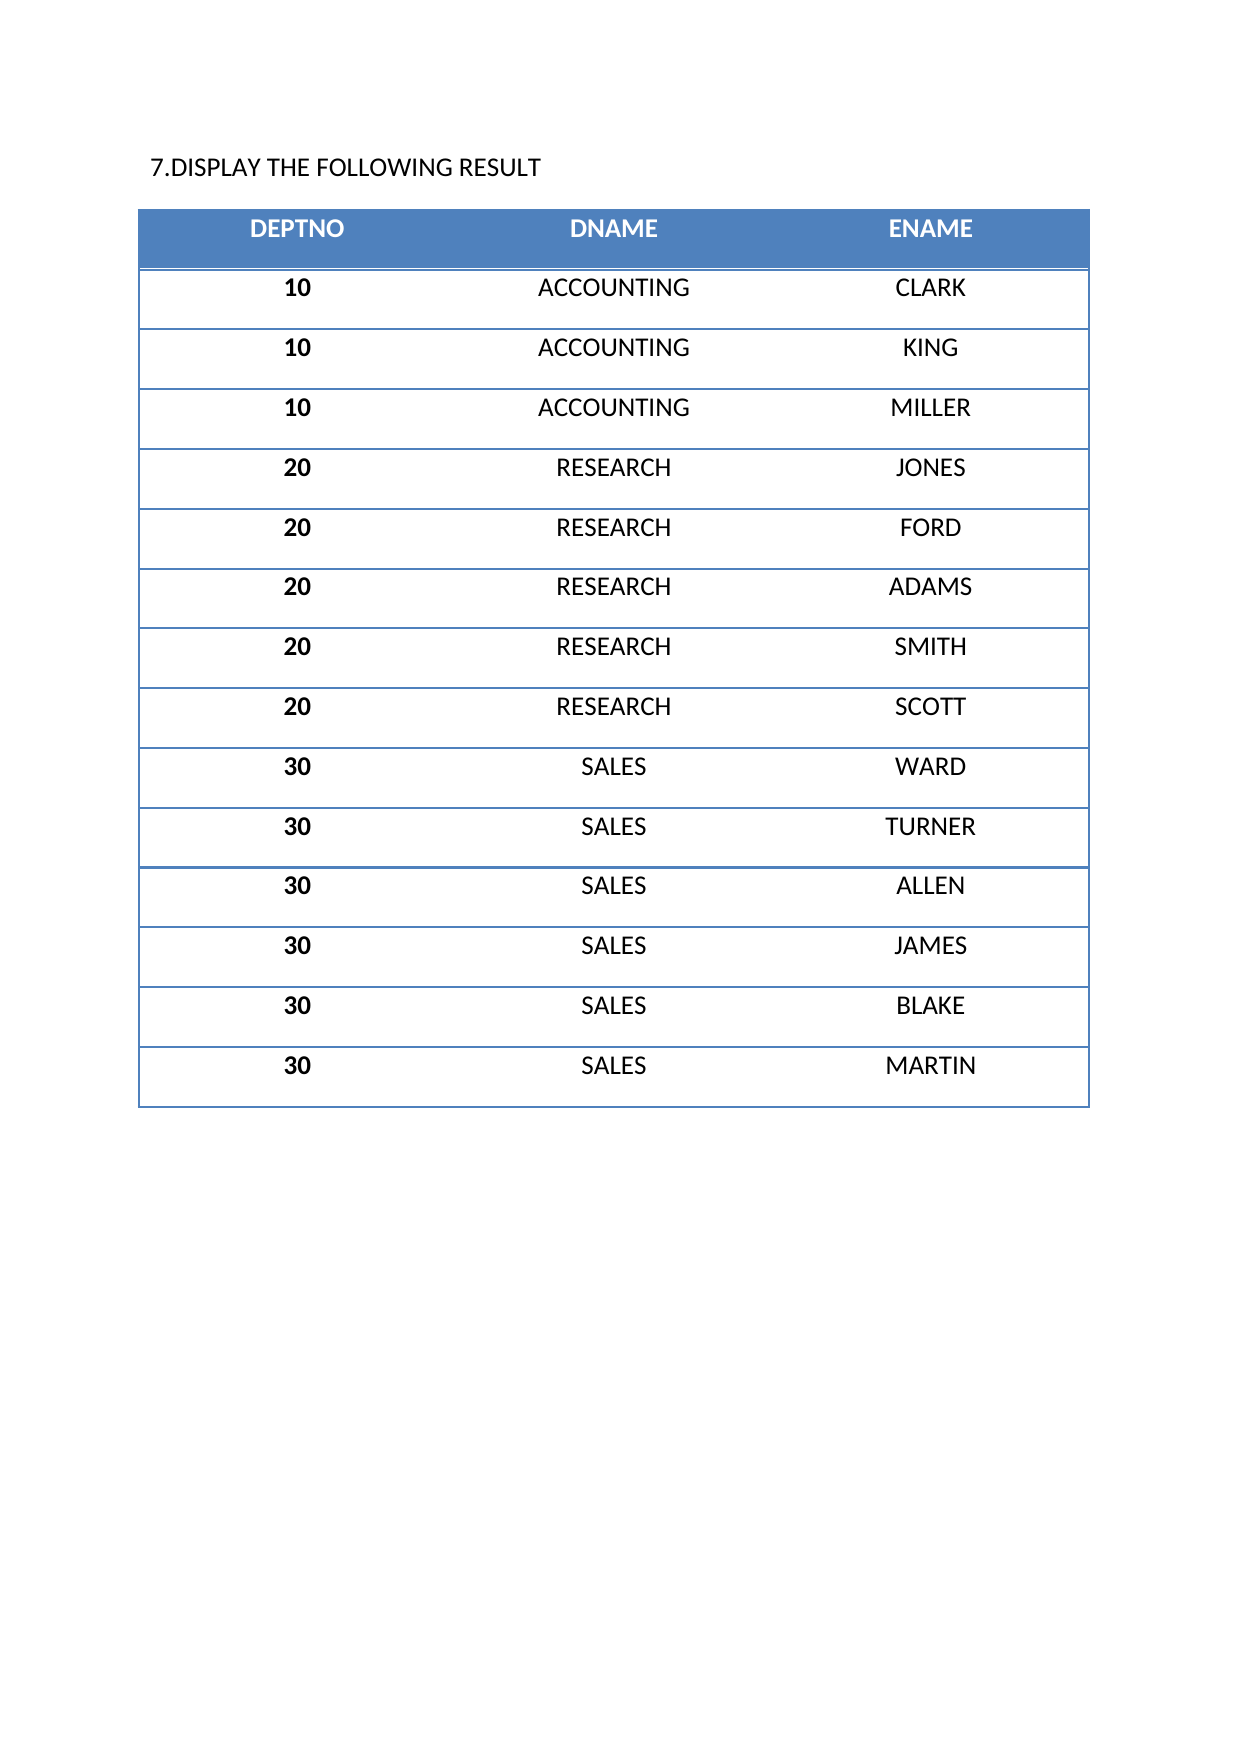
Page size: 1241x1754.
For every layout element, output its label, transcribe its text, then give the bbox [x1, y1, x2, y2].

table_cell 30 [140, 988, 455, 1046]
table_cell 10 [140, 330, 455, 388]
table_cell 20 [140, 629, 455, 687]
table_cell RESEARCH [455, 689, 772, 747]
table_cell ADAMS [772, 570, 1088, 627]
table_cell SALES [455, 988, 772, 1046]
table_cell WARD [772, 749, 1088, 807]
table_cell MILLER [772, 390, 1088, 448]
table_cell ACCOUNTING [455, 390, 772, 448]
table_cell RESEARCH [455, 450, 772, 508]
table_header DNAME [455, 211, 772, 268]
table_cell FORD [772, 510, 1088, 567]
table_cell 30 [140, 928, 455, 986]
table_cell JONES [772, 450, 1088, 508]
table_cell RESEARCH [455, 570, 772, 627]
table_cell SALES [455, 928, 772, 986]
table_cell SCOTT [772, 689, 1088, 747]
table_cell 20 [140, 570, 455, 627]
table_cell SMITH [772, 629, 1088, 687]
table_cell 20 [140, 450, 455, 508]
table_cell RESEARCH [455, 629, 772, 687]
table_cell ACCOUNTING [455, 271, 772, 328]
table_cell SALES [455, 749, 772, 807]
table_cell MARTIN [772, 1048, 1088, 1106]
table_header DEPTNO [140, 211, 455, 268]
table_cell 20 [140, 689, 455, 747]
table_cell CLARK [772, 271, 1088, 328]
table_cell SALES [455, 1048, 772, 1106]
table_cell ACCOUNTING [455, 330, 772, 388]
table_cell 30 [140, 869, 455, 926]
table_cell 20 [140, 510, 455, 567]
text 7.DISPLAY THE FOLLOWING RESULT [150, 150, 1090, 183]
table_cell BLAKE [772, 988, 1088, 1046]
table_cell 30 [140, 1048, 455, 1106]
table_cell 10 [140, 271, 455, 328]
table_cell 10 [140, 390, 455, 448]
table_cell SALES [455, 809, 772, 866]
table_cell SALES [455, 869, 772, 926]
table_cell ALLEN [772, 869, 1088, 926]
table_cell 30 [140, 809, 455, 866]
table_cell 30 [140, 749, 455, 807]
table_header ENAME [772, 211, 1088, 268]
table_cell RESEARCH [455, 510, 772, 567]
table_cell TURNER [772, 809, 1088, 866]
table_cell KING [772, 330, 1088, 388]
table_cell JAMES [772, 928, 1088, 986]
